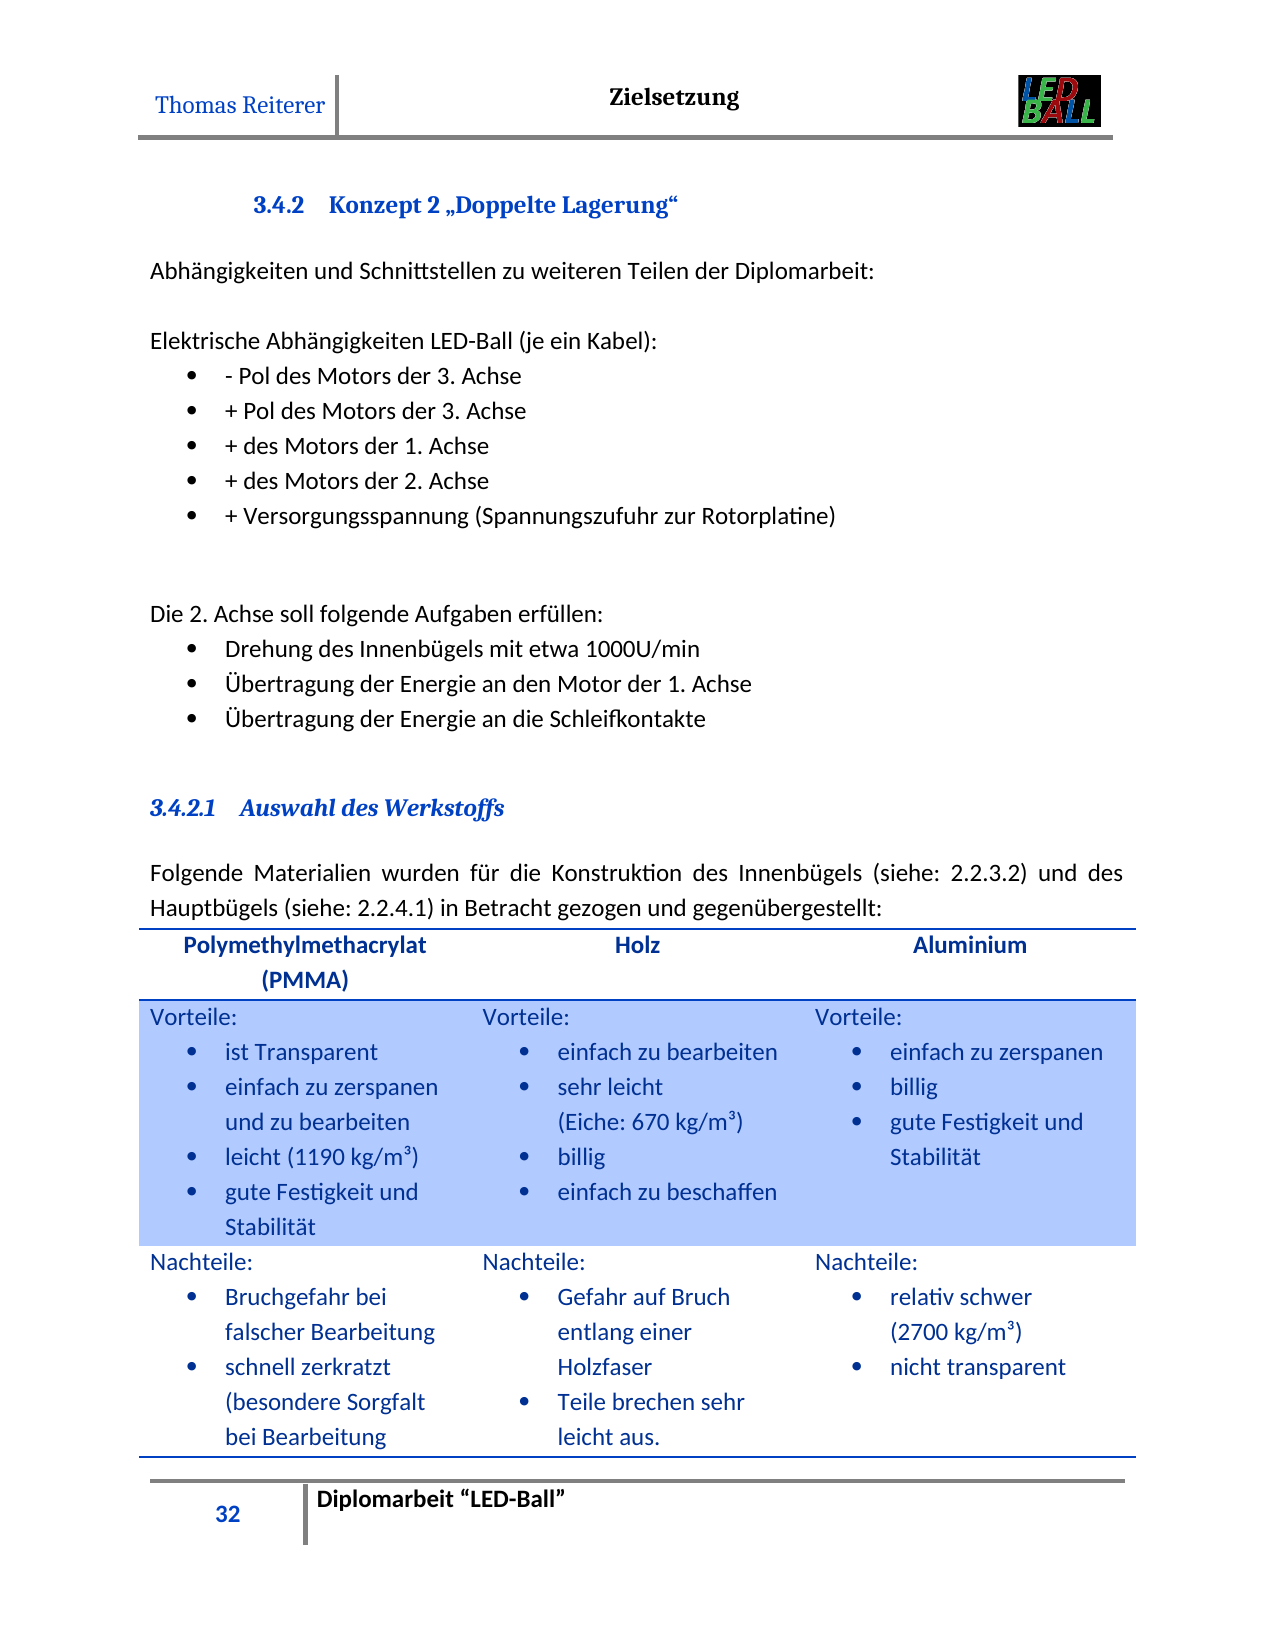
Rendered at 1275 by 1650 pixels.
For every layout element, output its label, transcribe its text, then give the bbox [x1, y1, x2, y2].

list + des Motors der 1. Achse [187, 430, 1125, 461]
subtitle Auswahl des Werkstoffs [150, 794, 1125, 822]
table_cell Vorteile: einfach zu bearbeiten sehr leicht (Eiche: 670 kg/m³) billig einfach zu beschaffen [471, 1001, 804, 1246]
text Die 2. Achse soll folgende Aufgaben erfüllen: [150, 598, 1125, 628]
text Folgende Materialien wurden für die Konstruktion des Innenbügels (siehe: 2.2.3.2) und des Hauptbügels (siehe: 2.2.4.1) in Betracht gezogen und gegenübergestellt: [150, 857, 1125, 923]
subtitle Konzept 2 „Doppelte Lagerung“ [253, 191, 1125, 220]
table_header Polymethylmethacrylat (PMMA) [139, 930, 471, 999]
text Abhängigkeiten und Schnittstellen zu weiteren Teilen der Diplomarbeit: [150, 255, 1125, 286]
list + Pol des Motors der 3. Achse [187, 395, 1125, 426]
table_header Holz [471, 930, 804, 999]
list Drehung des Innenbügels mit etwa 1000U/min [187, 633, 1125, 663]
list Übertragung der Energie an die Schleifkontakte [187, 703, 1125, 733]
table_cell Vorteile: einfach zu zerspanen billig gute Festigkeit und Stabilität [804, 1001, 1136, 1246]
list - Pol des Motors der 3. Achse [187, 360, 1125, 391]
list + Versorgungsspannung (Spannungszufuhr zur Rotorplatine) [187, 500, 1125, 531]
list Übertragung der Energie an den Motor der 1. Achse [187, 668, 1125, 698]
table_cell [139, 1246, 471, 1456]
text Elektrische Abhängigkeiten LED-Ball (je ein Kabel): [150, 325, 1125, 356]
table_header Aluminium [804, 930, 1136, 999]
table_cell Vorteile: ist Transparent einfach zu zerspanen und zu bearbeiten leicht (1190 kg/m³) gute Festigkeit und Stabilität [139, 1001, 471, 1246]
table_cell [471, 1246, 804, 1456]
list + des Motors der 2. Achse [187, 465, 1125, 496]
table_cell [804, 1246, 1136, 1456]
